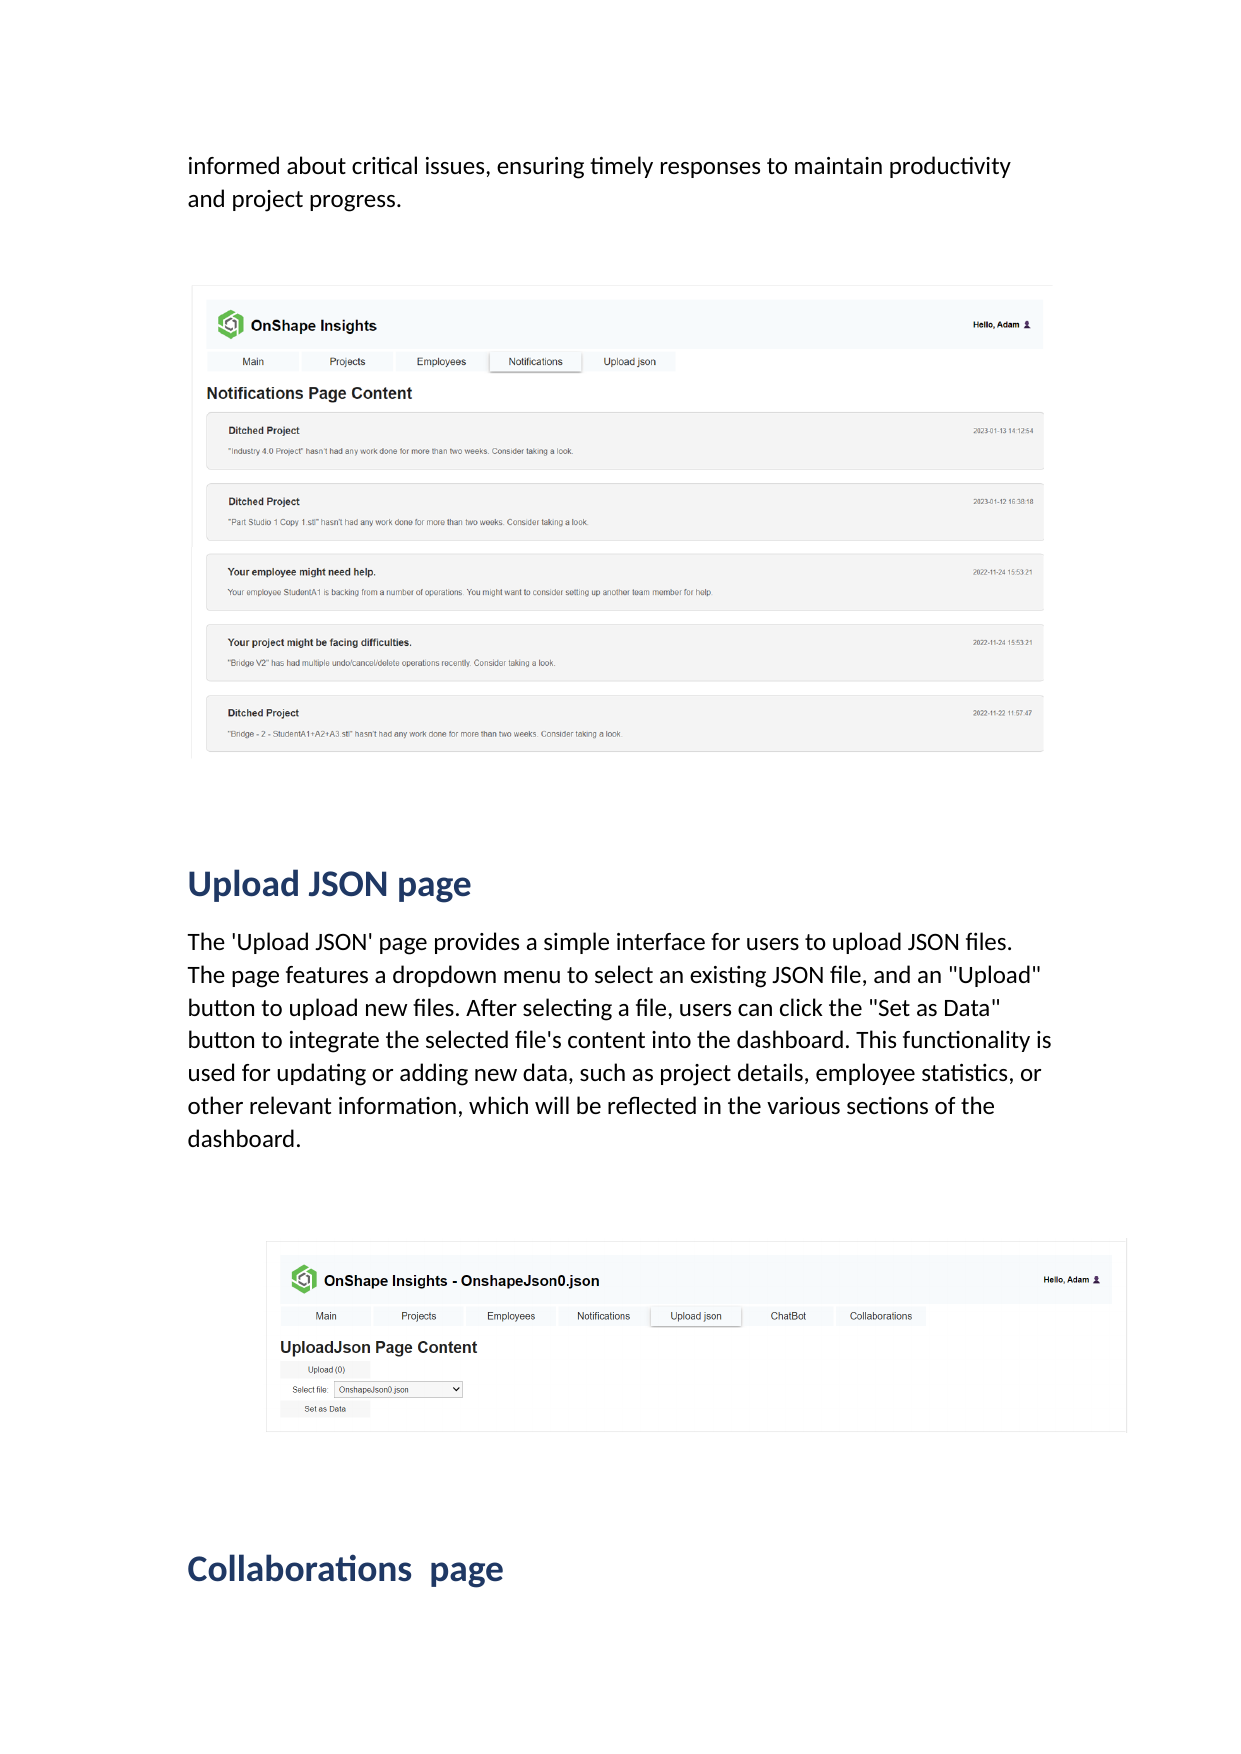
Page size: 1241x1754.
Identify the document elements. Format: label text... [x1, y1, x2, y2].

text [187, 150, 1053, 213]
text Collaborations page [187, 1545, 1053, 1591]
text Upload JSON page [187, 860, 1053, 906]
text The 'Upload JSON' page provides a simple interface for users to upload JSON files. The page features a dropdown menu to select an existing JSON file, and an "Upload" button to upload new files. After selecting a file, users can click the "Set as Data" button to integrate the selected file's content into the dashboard. This functionality is used for updating or adding new data, such as project details, employee statistics, or other relevant information, which will be reflected in the various sections of the dashboard. [187, 926, 1053, 1154]
picture [262, 1238, 1128, 1433]
picture [187, 282, 1053, 775]
